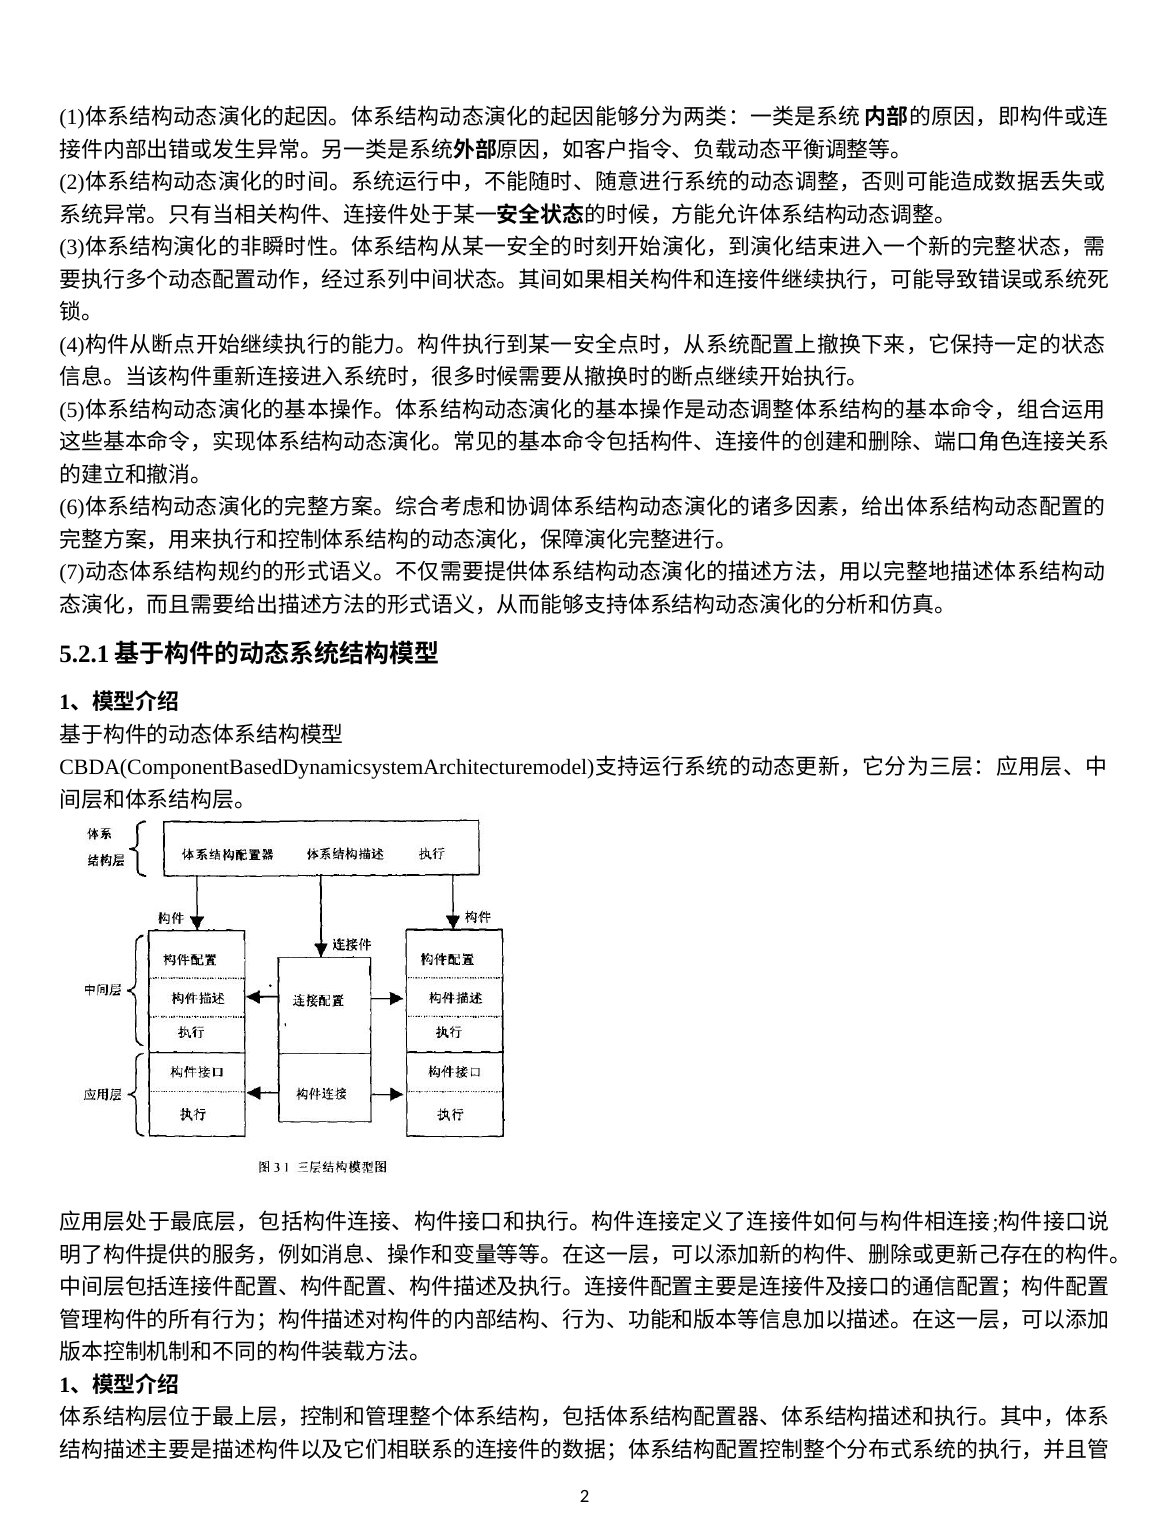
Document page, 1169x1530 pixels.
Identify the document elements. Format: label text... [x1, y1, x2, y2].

text (7)动态体系结构规约的形式语义。不仅需要提供体系结构动态演化的描述方法，用以完整地描述体系结构动态演化，而且需要给出描述方法的形式语义，从而能够支持体系结构动态演化的分析和仿真。 [59, 554, 1109, 619]
text (3)体系结构演化的非瞬时性。体系结构从某一安全的时刻开始演化，到演化结束进入一个新的完整状态，需要执行多个动态配置动作，经过系列中间状态。其间如果相关构件和连接件继续执行，可能导致错误或系统死锁。 [59, 229, 1109, 326]
text 基于构件的动态体系结构模型 [59, 716, 1109, 749]
text (2)体系结构动态演化的时间。系统运行中，不能随时、随意进行系统的动态调整，否则可能造成数据丢失或系统异常。只有当相关构件、连接件处于某一安全状态的时候，方能允许体系结构动态调整。 [59, 164, 1109, 229]
text (5)体系结构动态演化的基本操作。体系结构动态演化的基本操作是动态调整体系结构的基本命令，组合运用这些基本命令，实现体系结构动态演化。常见的基本命令包括构件、连接件的创建和删除、端口角色连接关系的建立和撤消。 [59, 391, 1109, 489]
text 应用层处于最底层，包括构件连接、构件接口和执行。构件连接定义了连接件如何与构件相连接;构件接口说明了构件提供的服务，例如消息、操作和变量等等。在这一层，可以添加新的构件、删除或更新己存在的构件。中间层包括连接件配置、构件配置、构件描述及执行。连接件配置主要是连接件及接口的通信配置；构件配置管理构件的所有行为；构件描述对构件的内部结构、行为、功能和版本等信息加以描述。在这一层，可以添加版本控制机制和不同的构件装载方法。 [59, 1204, 1109, 1366]
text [59, 1399, 1109, 1464]
text 5.2.1基于构件的动态系统结构模型 [59, 619, 1109, 684]
text 1、模型介绍 [59, 684, 1109, 716]
text (4)构件从断点开始继续执行的能力。构件执行到某一安全点时，从系统配置上撤换下来，它保持一定的状态信息。当该构件重新连接进入系统时，很多时候需要从撤换时的断点继续开始执行。 [59, 326, 1109, 391]
picture [59, 813, 535, 1179]
text 1、模型介绍 [59, 1366, 1109, 1399]
text (1)体系结构动态演化的起因。体系结构动态演化的起因能够分为两类：一类是系统内部的原因，即构件或连接件内部出错或发生异常。另一类是系统外部原因，如客户指令、负载动态平衡调整等。 [59, 99, 1109, 164]
text CBDA(ComponentBasedDynamicsystemArchitecturemodel)支持运行系统的动态更新，它分为三层：应用层、中间层和体系结构层。 [59, 749, 1109, 814]
text (6)体系结构动态演化的完整方案。综合考虑和协调体系结构动态演化的诸多因素，给出体系结构动态配置的完整方案，用来执行和控制体系结构的动态演化，保障演化完整进行。 [59, 489, 1109, 554]
